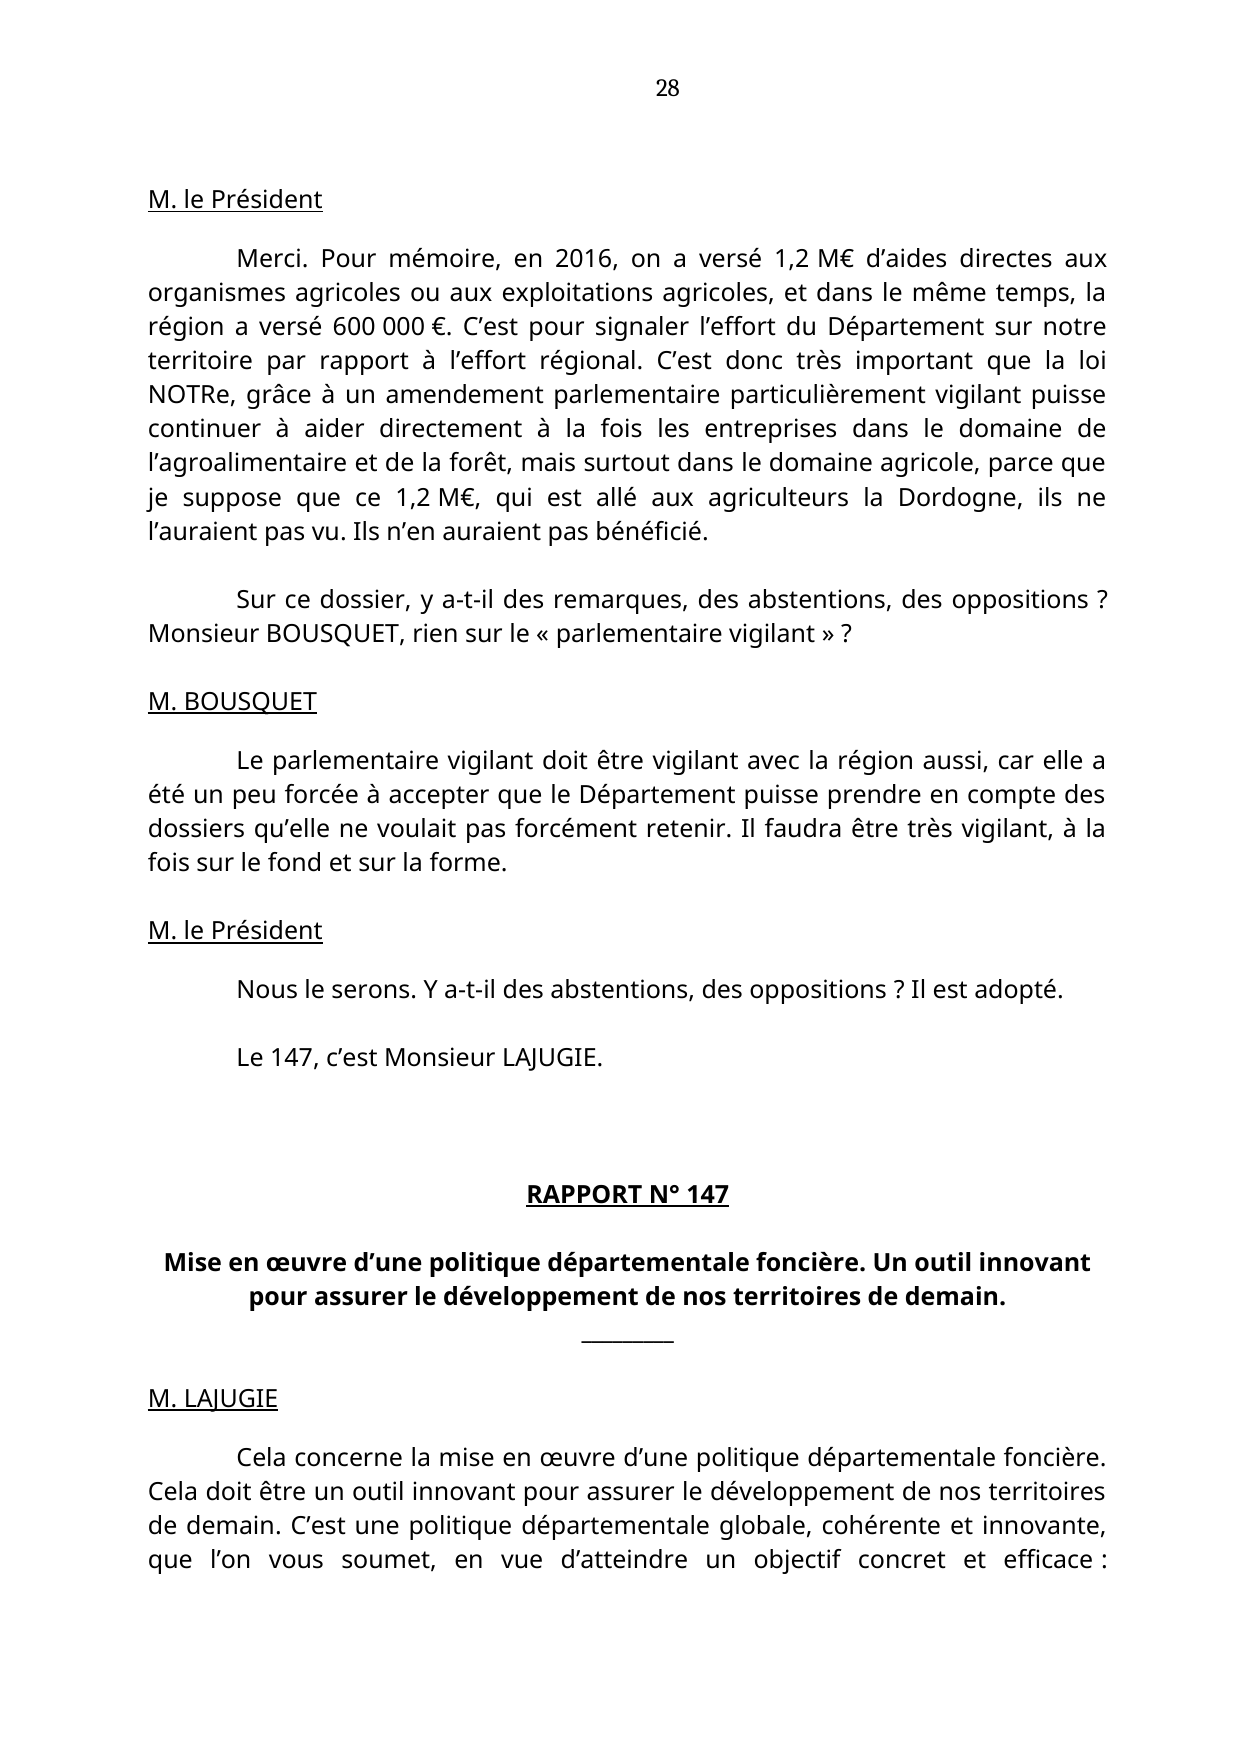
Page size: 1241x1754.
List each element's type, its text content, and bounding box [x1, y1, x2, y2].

text Le parlementaire vigilant doit être vigilant avec la région aussi, car elle a été un peu forcée à accepter que le Département puisse prendre en compte des dossiers qu’elle ne voulait pas forcément retenir. Il faudra être très vigilant, à la fois sur le fond et sur la forme. [148, 743, 1107, 879]
text Mise en œuvre d’une politique départementale foncière. Un outil innovant pour assurer le développement de nos territoires de demain. [148, 1244, 1107, 1313]
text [148, 1440, 1107, 1576]
text Sur ce dossier, y a-t-il des remarques, des abstentions, des oppositions ? Monsieur BOUSQUET, rien sur le « parlementaire vigilant » ? [148, 581, 1107, 649]
text Nous le serons. Y a-t-il des abstentions, des oppositions ? Il est adopté. [148, 972, 1107, 1006]
text M. LAJUGIE [148, 1381, 1107, 1415]
text M. BOUSQUET [148, 683, 1107, 718]
text M. le Président [148, 182, 1107, 216]
text M. le Président [148, 913, 1107, 947]
text _________ [148, 1313, 1107, 1347]
text Merci. Pour mémoire, en 2016, on a versé 1,2 M€ d’aides directes aux organismes agricoles ou aux exploitations agricoles, et dans le même temps, la région a versé 600 000 €. C’est pour signaler l’effort du Département sur notre territoire par rapport à l’effort régional. C’est donc très important que la loi NOTRe, grâce à un amendement parlementaire particulièrement vigilant puisse continuer à aider directement à la fois les entreprises dans le domaine de l’agroalimentaire et de la forêt, mais surtout dans le domaine agricole, parce que je suppose que ce 1,2 M€, qui est allé aux agriculteurs la Dordogne, ils ne l’auraient pas vu. Ils n’en auraient pas bénéficié. [148, 241, 1107, 547]
text RAPPORT N° 147 [148, 1176, 1107, 1210]
text Le 147, c’est Monsieur LAJUGIE. [148, 1040, 1107, 1074]
